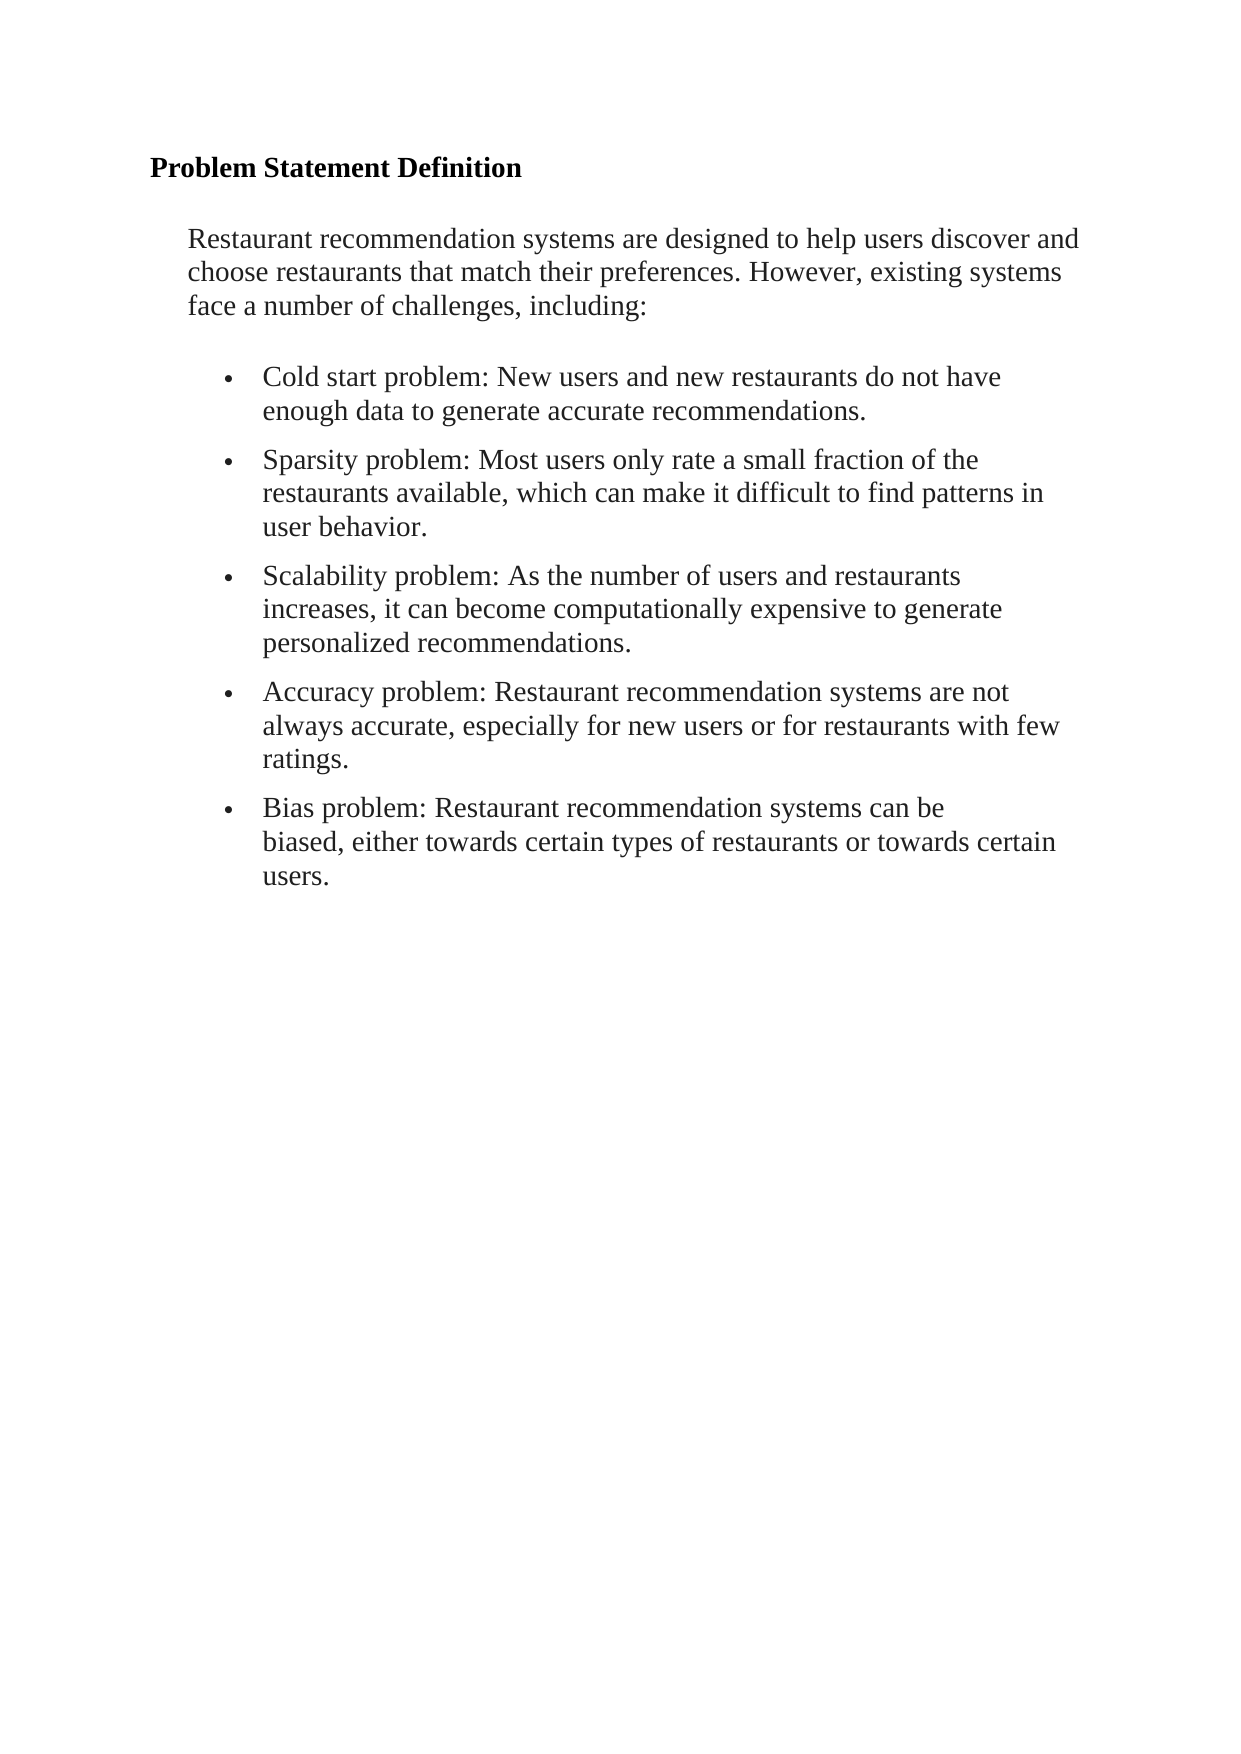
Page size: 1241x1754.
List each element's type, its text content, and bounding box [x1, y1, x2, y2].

text Restaurant recommendation systems are designed to help users discover and choose restaurants that match their preferences. However, existing systems face a number of challenges, including: [187, 221, 1090, 322]
list Cold start problem: New users and new restaurants do not have enough data to generate accurate recommendations. [225, 359, 1090, 426]
list Bias problem: Restaurant recommendation systems can be biased, either towards certain types of restaurants or towards certain users. [225, 791, 1090, 891]
list Scalability problem: As the number of users and restaurants increases, it can become computationally expensive to generate personalized recommendations. [225, 558, 1090, 659]
list Accuracy problem: Restaurant recommendation systems are not always accurate, especially for new users or for restaurants with few ratings. [225, 674, 1090, 775]
list Sparsity problem: Most users only rate a small fraction of the restaurants available, which can make it difficult to find patterns in user behavior. [225, 442, 1090, 542]
text Problem Statement Definition [150, 150, 1090, 183]
